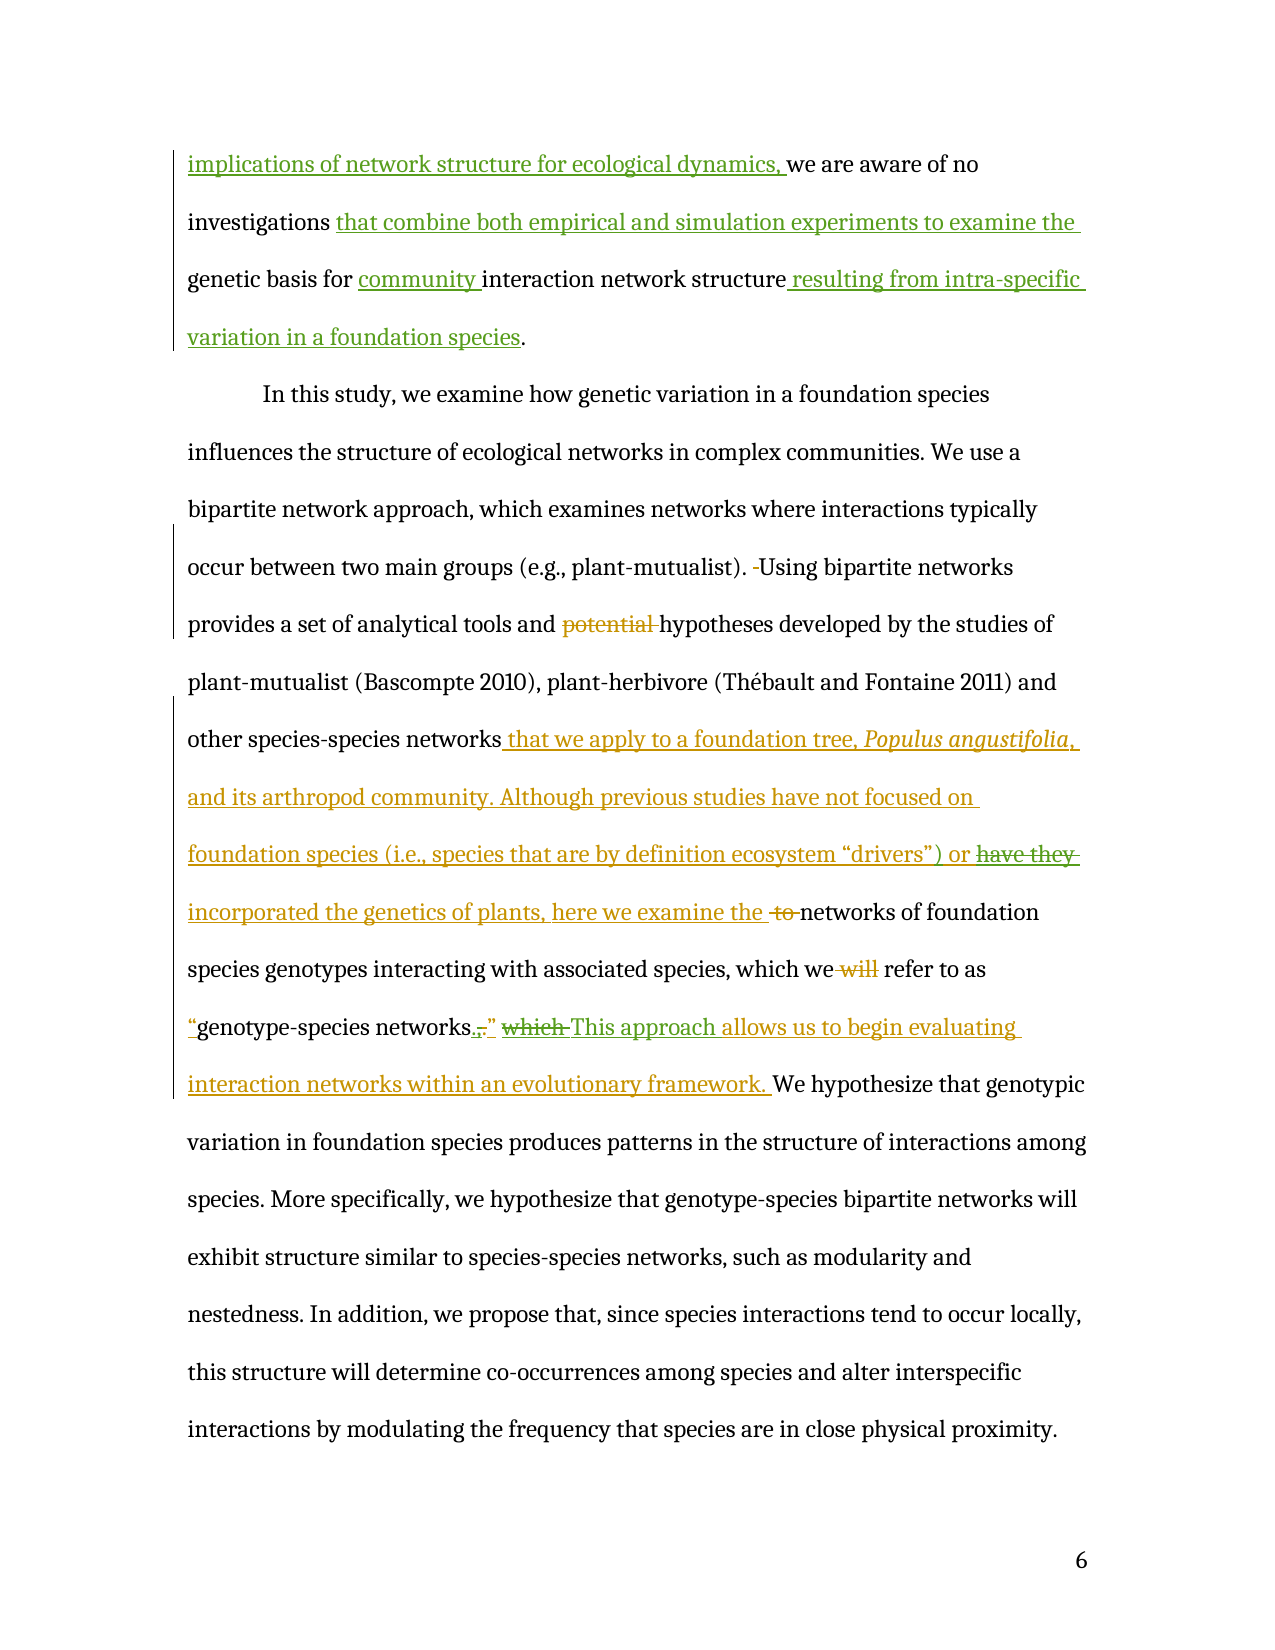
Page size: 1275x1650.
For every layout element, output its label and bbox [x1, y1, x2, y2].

text [187, 150, 1087, 351]
text [187, 380, 1087, 1444]
